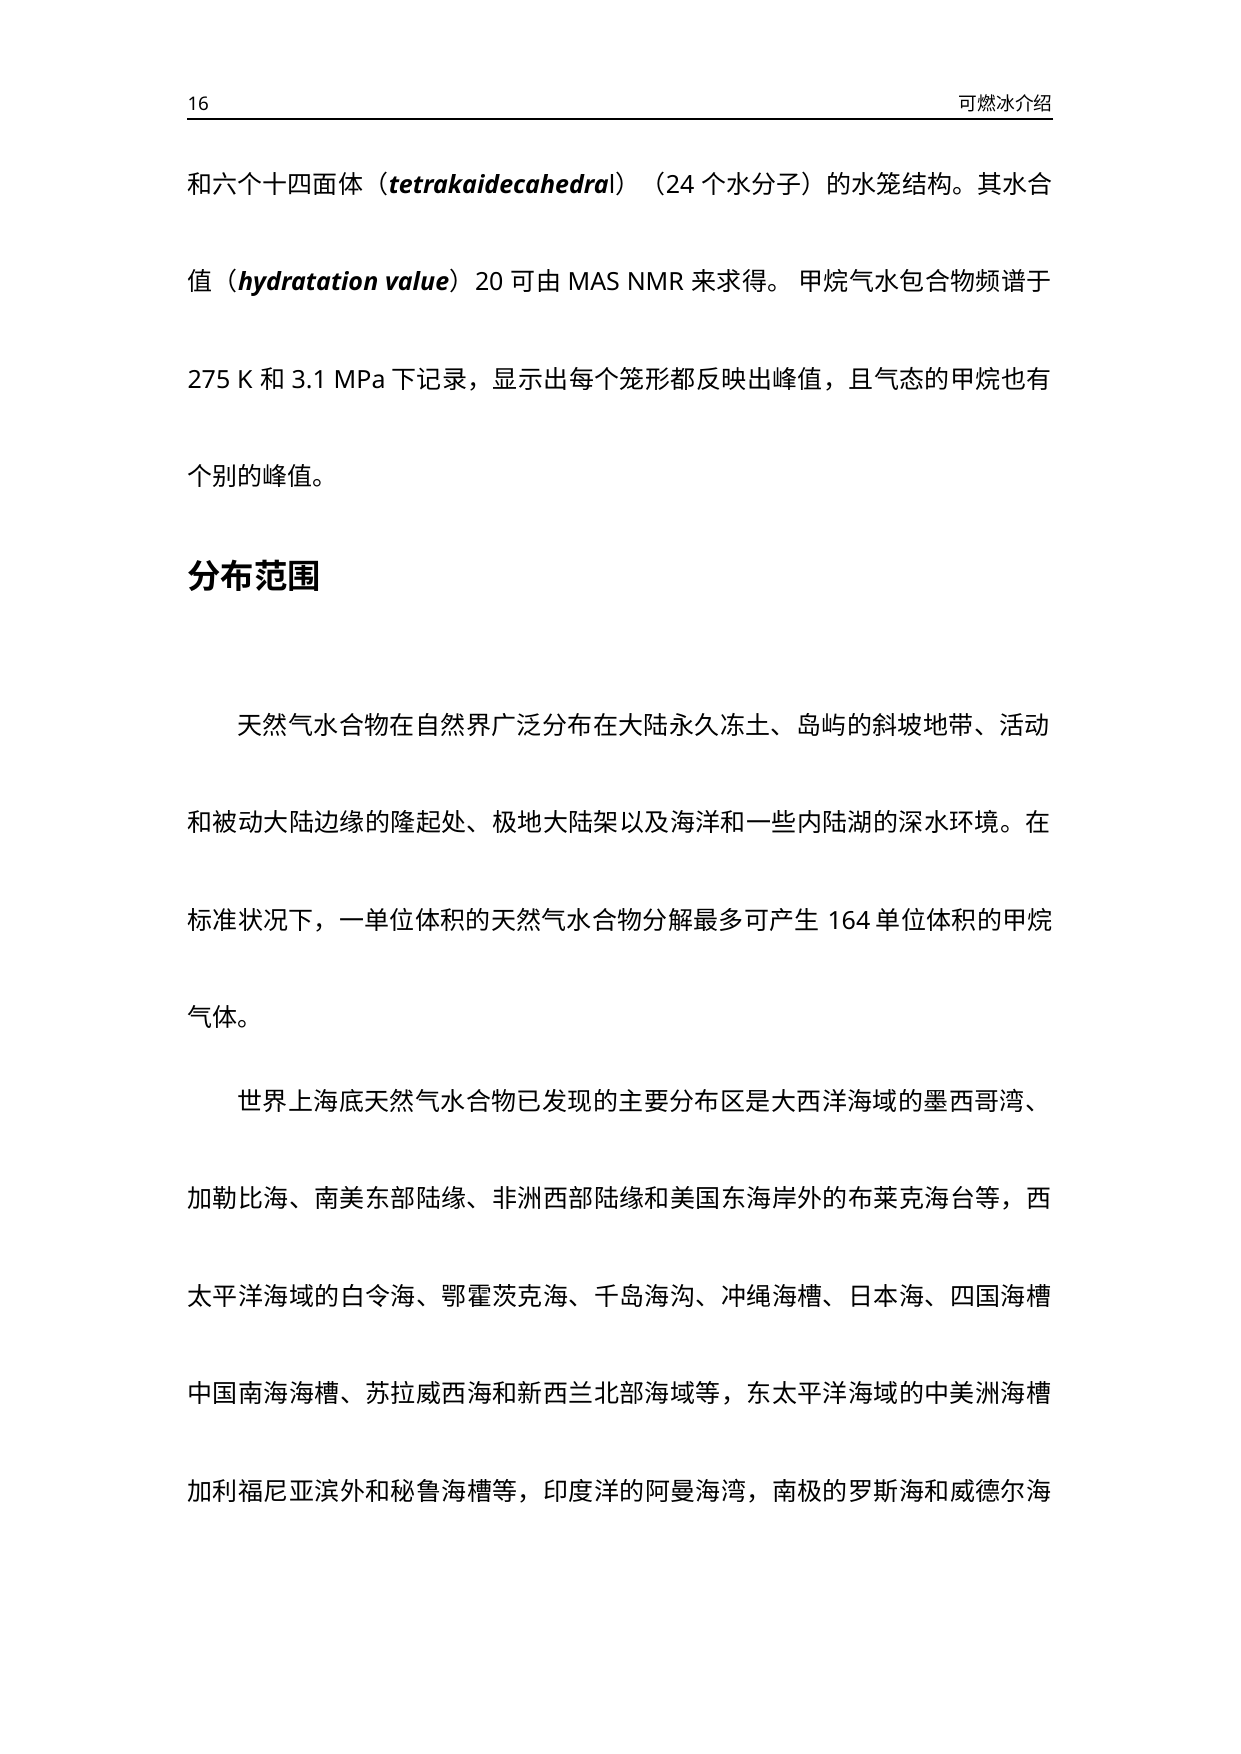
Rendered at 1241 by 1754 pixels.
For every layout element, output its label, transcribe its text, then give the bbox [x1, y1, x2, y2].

subtitle 分布范围 [187, 542, 1053, 607]
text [187, 1067, 1053, 1522]
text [187, 150, 1053, 507]
text 天然气水合物在自然界广泛分布在大陆永久冻土、岛屿的斜坡地带、活动和被动大陆边缘的隆起处、极地大陆架以及海洋和一些内陆湖的深水环境。在标准状况下，一单位体积的天然气水合物分解最多可产生164单位体积的甲烷气体。 [187, 691, 1053, 1048]
